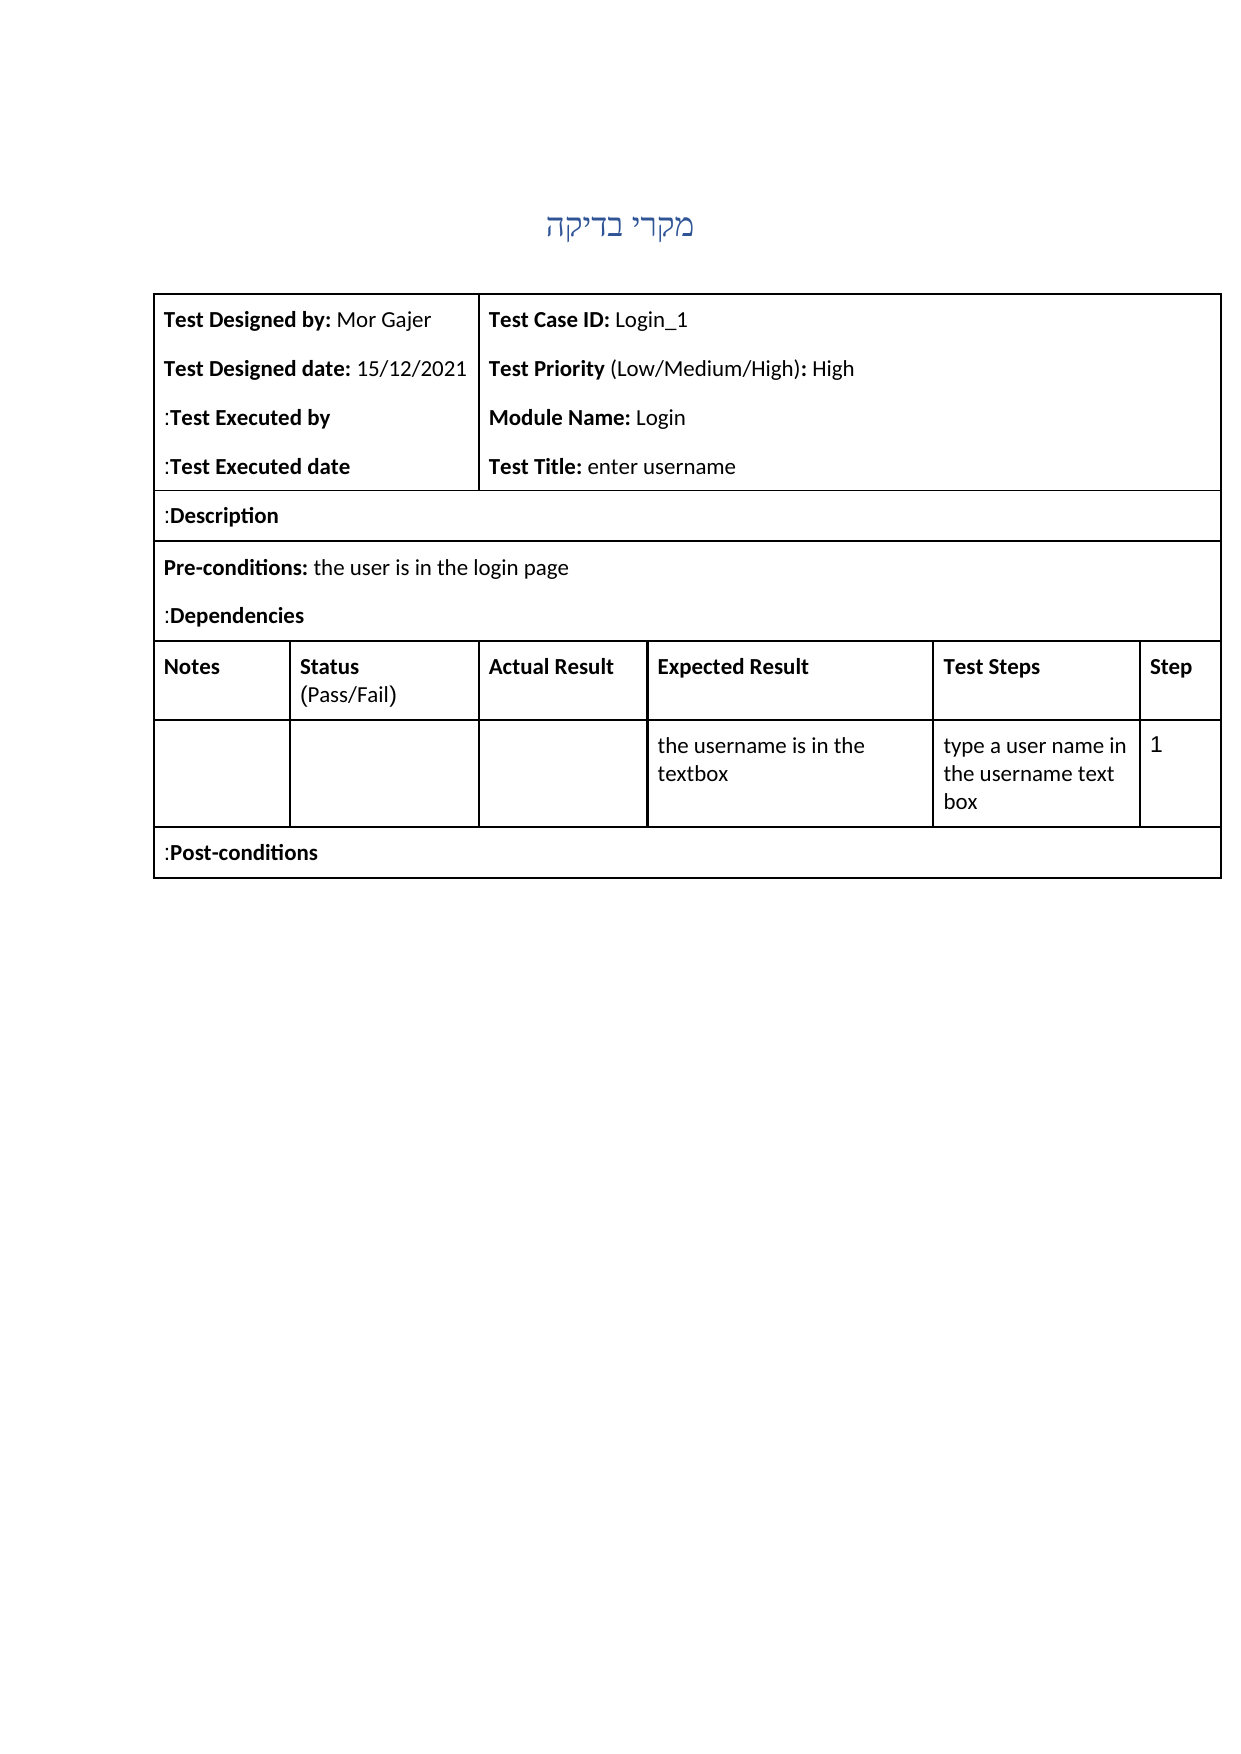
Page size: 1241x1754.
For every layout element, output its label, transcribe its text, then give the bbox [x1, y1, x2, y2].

table_cell Test Designed date: 15/12/2021 [155, 344, 478, 392]
table_cell Test Executed date: [155, 441, 478, 490]
table_cell Post-conditions: [155, 828, 1220, 877]
table_cell Dependencies: [155, 591, 1220, 640]
table_cell 1 [1141, 721, 1220, 826]
table_cell Module Name: Login [480, 393, 1220, 441]
table_cell Status (Pass/Fail) [291, 642, 478, 719]
table_header Test Designed by: Mor Gajer [155, 295, 478, 344]
table_cell Notes [155, 642, 289, 719]
table_cell [291, 721, 478, 826]
table_cell Test Steps [934, 642, 1139, 719]
table_cell Expected Result [649, 642, 932, 719]
subtitle מקרי בדיקה [187, 205, 1053, 243]
table_cell Step [1141, 642, 1220, 719]
table_cell type a user name in the username text box [934, 721, 1139, 826]
table_cell Test Priority (Low/Medium/High): High [480, 344, 1220, 392]
table_cell Actual Result [480, 642, 646, 719]
table_cell Test Title: enter username [480, 441, 1220, 490]
table_cell [480, 721, 646, 826]
table_cell [155, 721, 289, 826]
table_cell Test Executed by: [155, 393, 478, 441]
table_cell Description: [155, 491, 1220, 540]
table_header Test Case ID: Login_1 [480, 295, 1220, 344]
table_cell Pre-conditions: the user is in the login page [155, 542, 1220, 591]
table_cell the username is in the textbox [649, 721, 932, 826]
